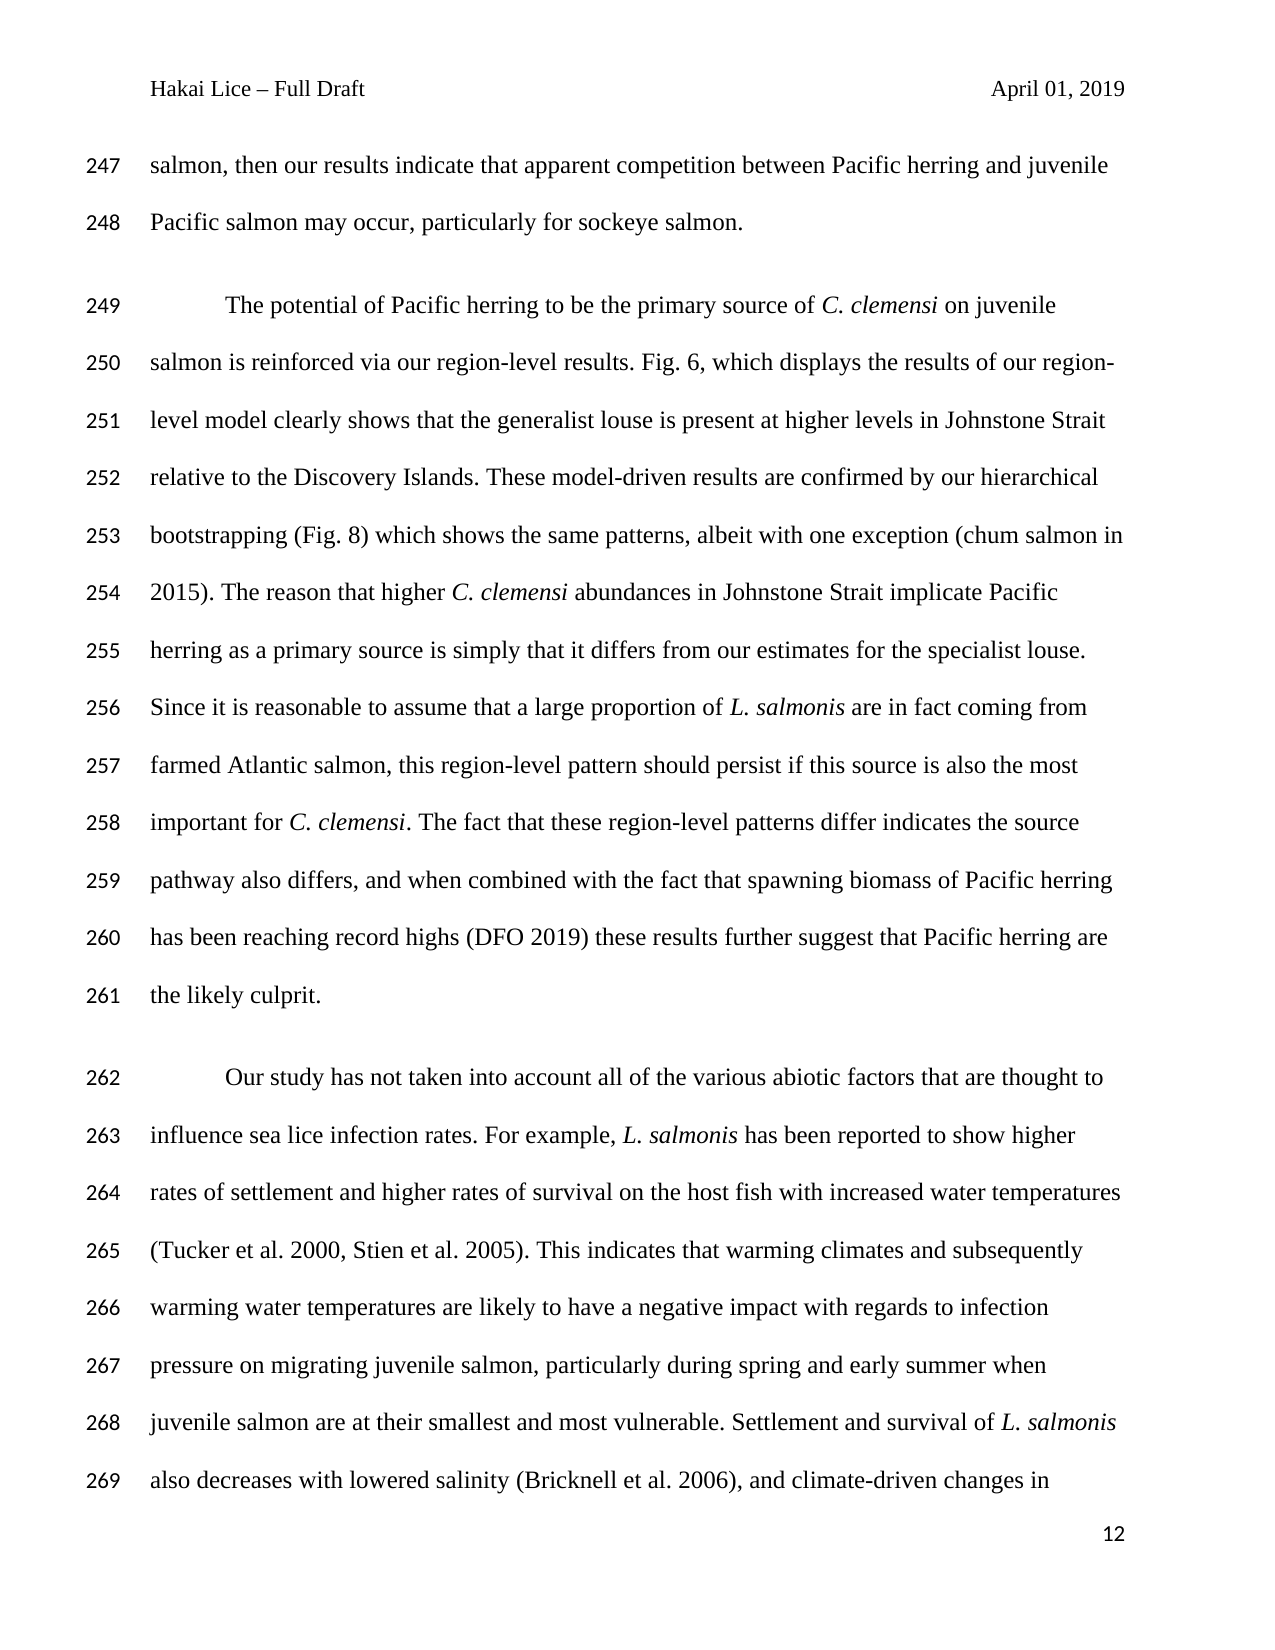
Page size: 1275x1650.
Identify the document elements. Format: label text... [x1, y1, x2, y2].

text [150, 150, 1125, 236]
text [150, 1062, 1125, 1494]
text The potential of Pacific herring to be the primary source of C. clemensi on juvenile salmon is reinforced via our region-level results. Fig. 6, which displays the results of our region-level model clearly shows that the generalist louse is present at higher levels in Johnstone Strait relative to the Discovery Islands. These model-driven results are confirmed by our hierarchical bootstrapping (Fig. 8) which shows the same patterns, albeit with one exception (chum salmon in 2015). The reason that higher C. clemensi abundances in Johnstone Strait implicate Pacific herring as a primary source is simply that it differs from our estimates for the specialist louse. Since it is reasonable to assume that a large proportion of L. salmonis are in fact coming from farmed Atlantic salmon, this region-level pattern should persist if this source is also the most important for C. clemensi. The fact that these region-level patterns differ indicates the source pathway also differs, and when combined with the fact that spawning biomass of Pacific herring has been reaching record highs (DFO 2019) these results further suggest that Pacific herring are the likely culprit. [150, 290, 1125, 1009]
